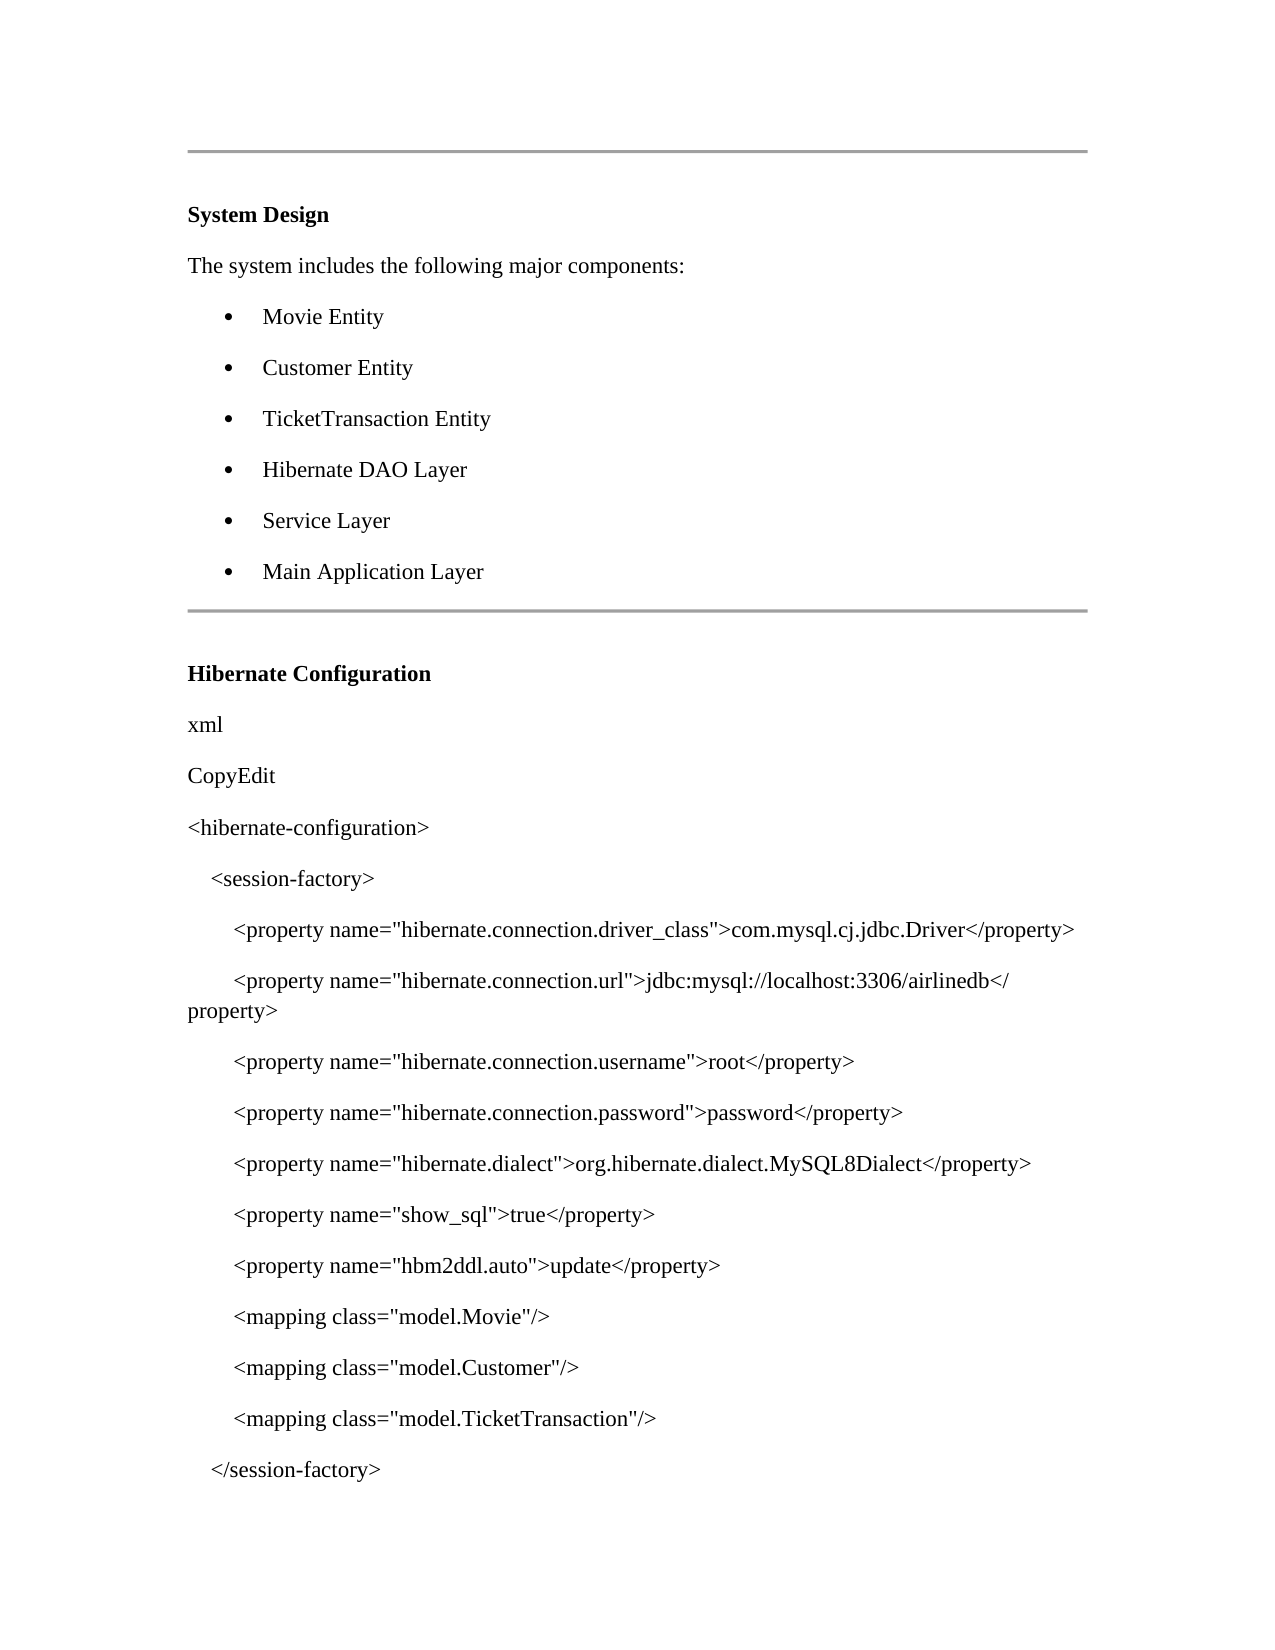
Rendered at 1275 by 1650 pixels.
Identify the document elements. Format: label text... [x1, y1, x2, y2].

text <property name="hibernate.connection.driver_class">com.mysql.cj.jdbc.Driver</property> [187, 916, 1087, 942]
text <property name="hibernate.connection.username">root</property> [187, 1048, 1087, 1074]
text <property name="show_sql">true</property> [187, 1201, 1087, 1227]
list Main Application Layer [225, 558, 1087, 585]
text System Design [187, 201, 1087, 227]
list Movie Entity [225, 303, 1087, 329]
text <hibernate-configuration> [187, 813, 1087, 840]
list Hibernate DAO Layer [225, 456, 1087, 483]
text xml [187, 711, 1087, 738]
text CopyEdit [187, 762, 1087, 789]
text <property name="hibernate.connection.password">password</property> [187, 1099, 1087, 1125]
list Service Layer [225, 507, 1087, 534]
text <mapping class="model.Movie"/> [187, 1303, 1087, 1329]
text The system includes the following major components: [187, 252, 1087, 278]
list TicketTransaction Entity [225, 405, 1087, 432]
list Customer Entity [225, 354, 1087, 381]
text <mapping class="model.Customer"/> [187, 1354, 1087, 1381]
text </session-factory> [187, 1456, 1087, 1483]
text <property name="hibernate.connection.url">jdbc:mysql://localhost:3306/airlinedb</property> [187, 967, 1087, 1023]
text <property name="hibernate.dialect">org.hibernate.dialect.MySQL8Dialect</property> [187, 1150, 1087, 1176]
text <mapping class="model.TicketTransaction"/> [187, 1405, 1087, 1432]
text <property name="hbm2ddl.auto">update</property> [187, 1252, 1087, 1278]
text <session-factory> [187, 864, 1087, 891]
text Hibernate Configuration [187, 660, 1087, 687]
